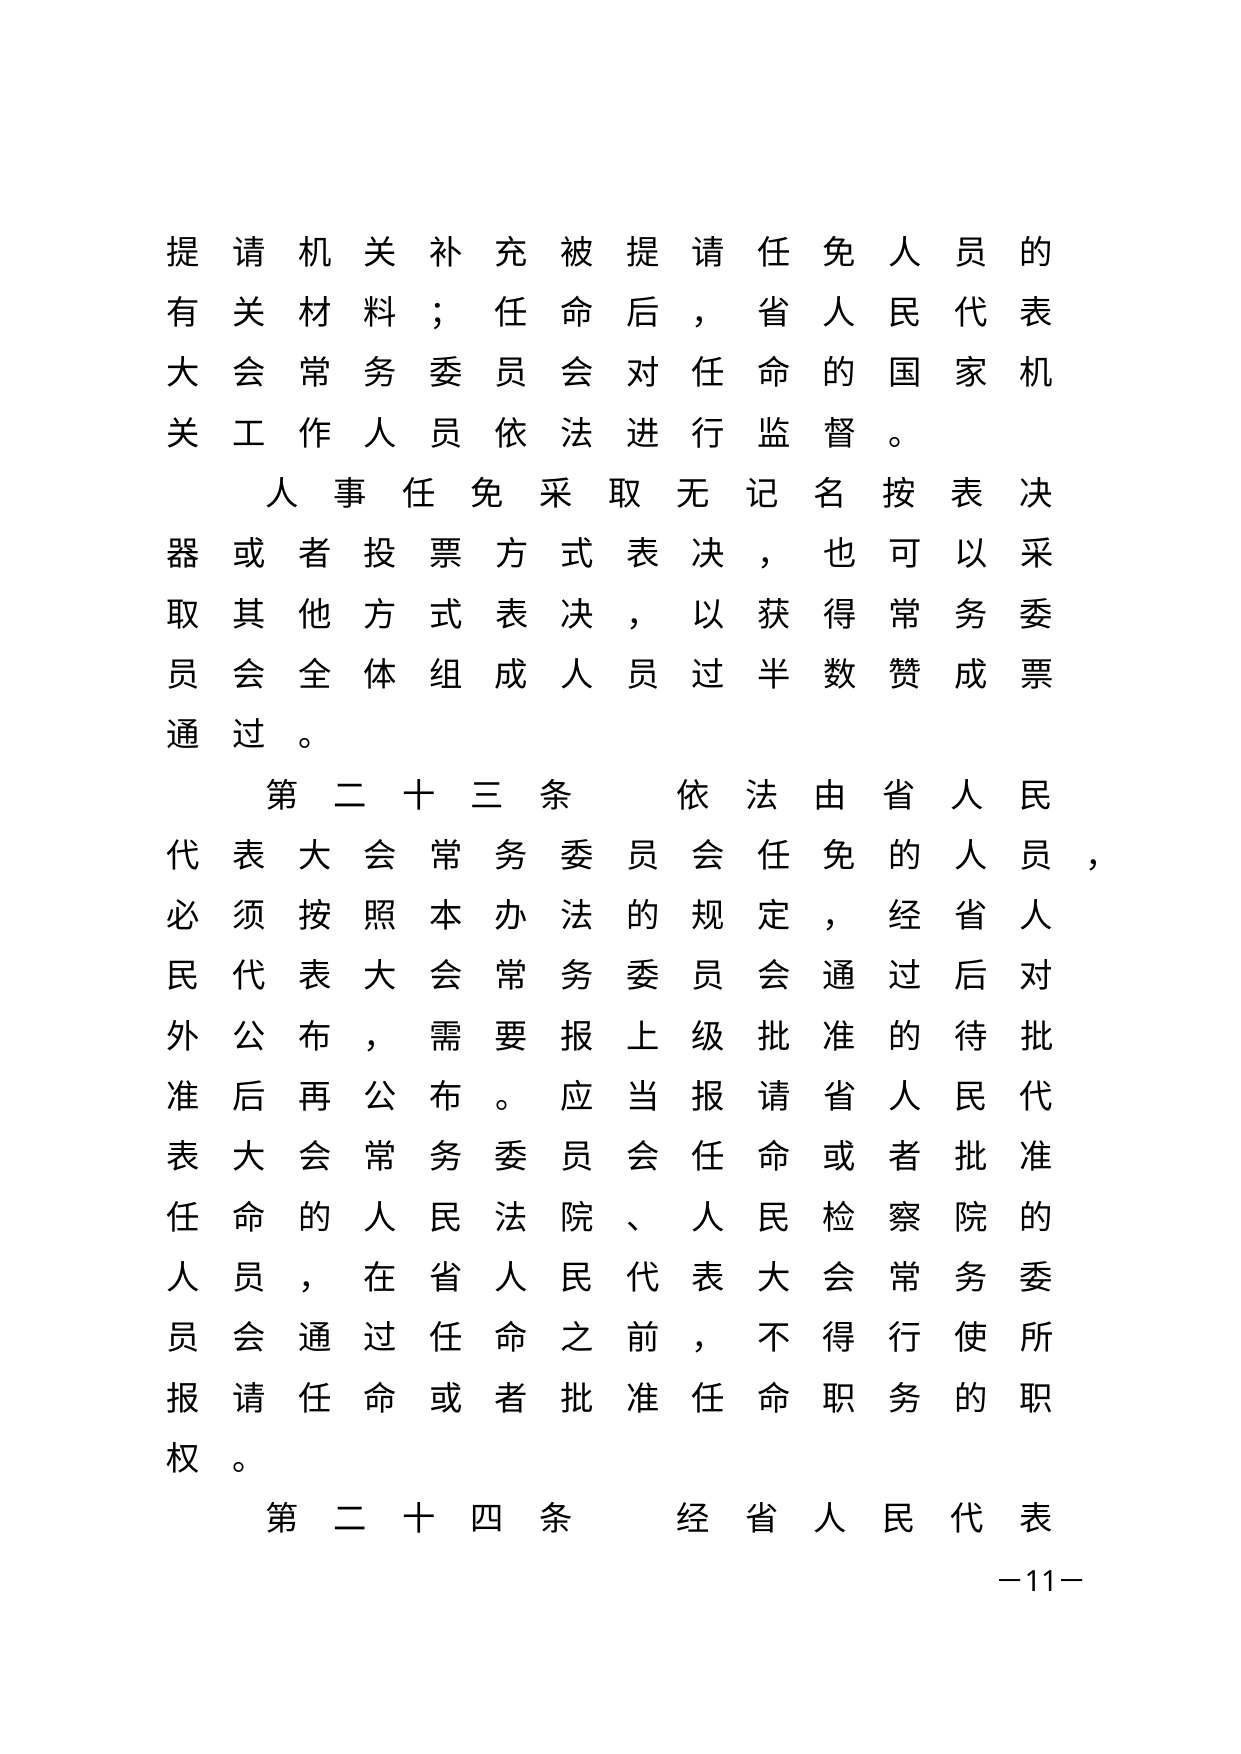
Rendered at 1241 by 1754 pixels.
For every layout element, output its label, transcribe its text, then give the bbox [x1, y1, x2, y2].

text 人事任免采取无记名按表决器或者投票方式表决，也可以采取其他方式表决，以获得常务委员会全体组成人员过半数赞成票通过。 [167, 461, 1085, 762]
text 第二十三条 依法由省人民代表大会常务委员会任免的人员，必须按照本办法的规定，经省人民代表大会常务委员会通过后对外公布，需要报上级批准的待批准后再公布。应当报请省人民代表大会常务委员会任命或者批准任命的人民法院、人民检察院的人员，在省人民代表大会常务委员会通过任命之前，不得行使所报请任命或者批准任命职务的职权。 [167, 762, 1085, 1486]
